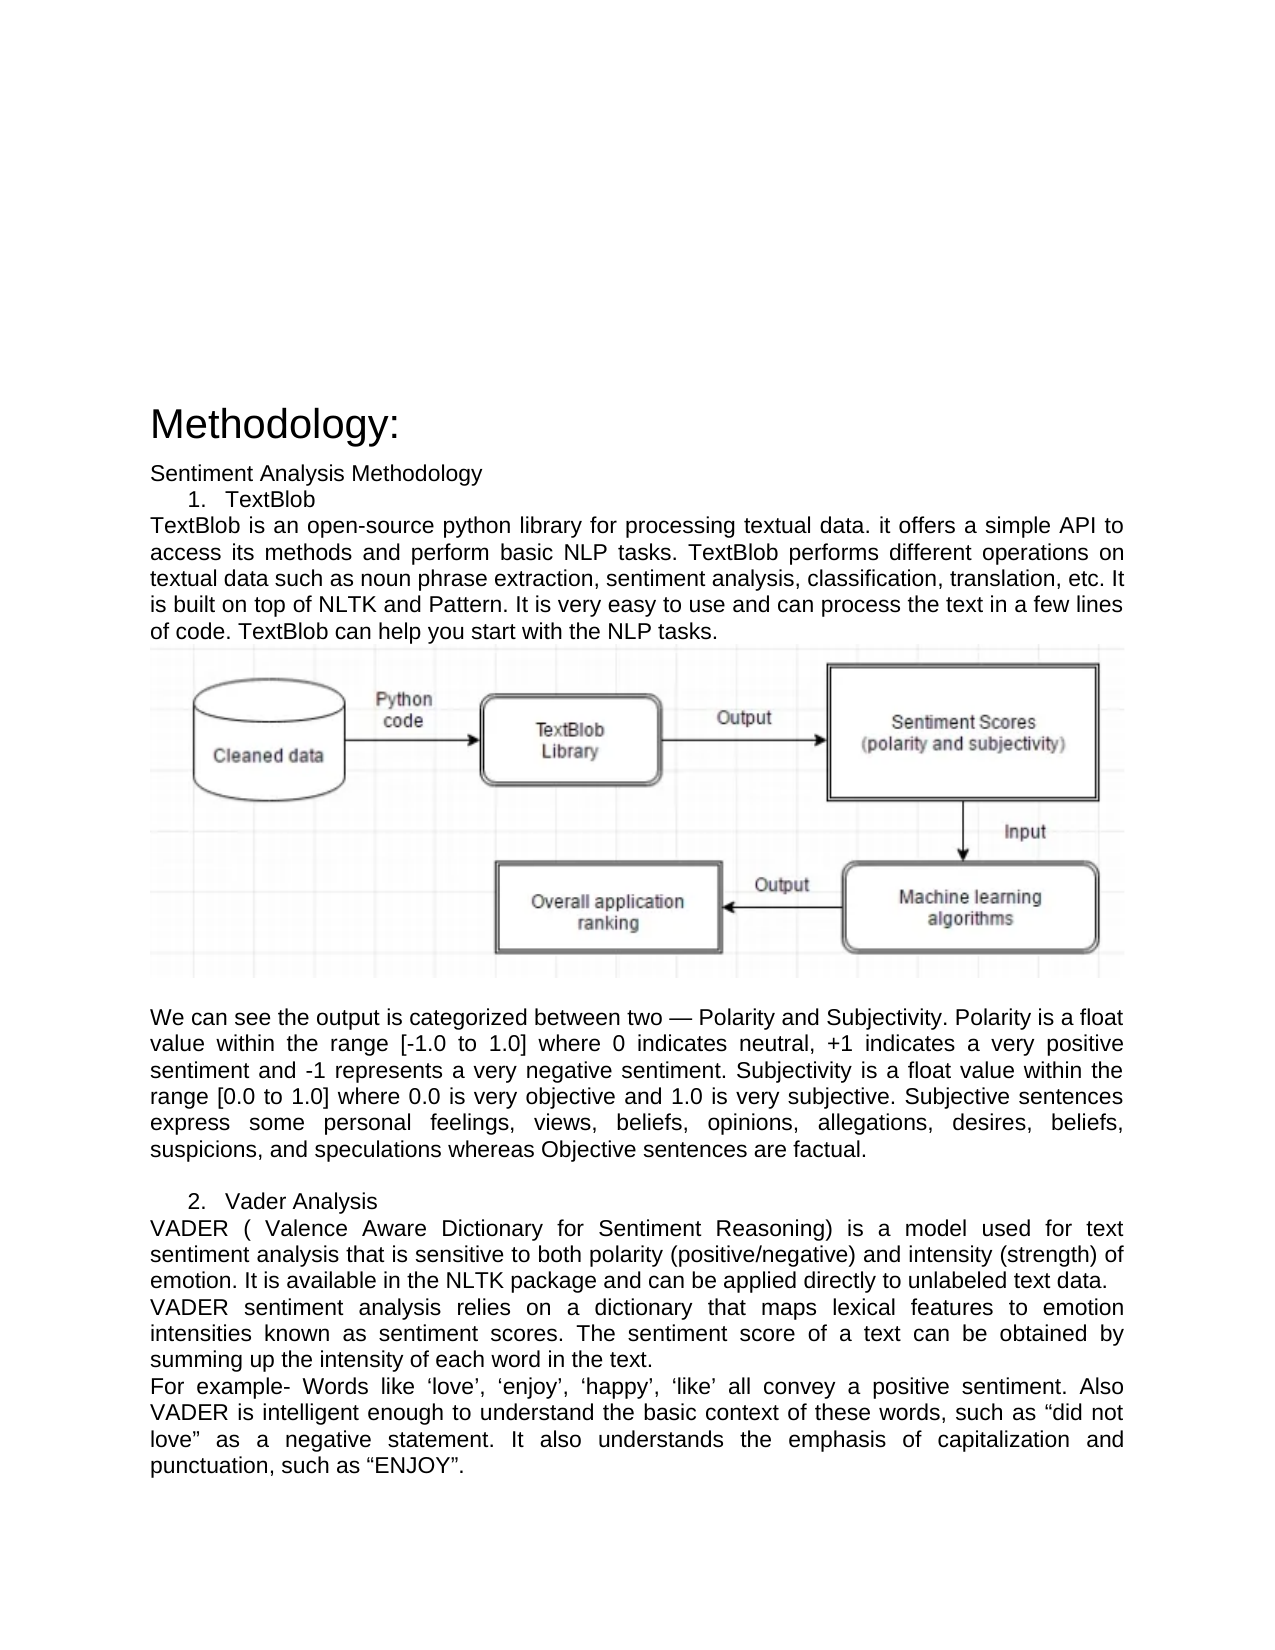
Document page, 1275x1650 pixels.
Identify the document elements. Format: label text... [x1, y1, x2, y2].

list Vader Analysis [187, 1188, 1125, 1215]
text We can see the output is categorized between two — Polarity and Subjectivity. Polarity is a float value within the range [-1.0 to 1.0] where 0 indicates neutral, +1 indicates a very positive sentiment and -1 represents a very negative sentiment. Subjectivity is a float value within the range [0.0 to 1.0] where 0.0 is very objective and 1.0 is very subjective. Subjective sentences express some personal feelings, views, beliefs, opinions, allegations, desires, beliefs, suspicions, and speculations whereas Objective sentences are factual. [150, 1004, 1125, 1162]
text For example- Words like ‘love’, ‘enjoy’, ‘happy’, ‘like’ all convey a positive sentiment. Also VADER is intelligent enough to understand the basic context of these words, such as “did not love” as a negative statement. It also understands the emphasis of capitalization and punctuation, such as “ENJOY”. [150, 1373, 1125, 1478]
text TextBlob is an open-source python library for processing textual data. it offers a simple API to access its methods and perform basic NLP tasks. TextBlob performs different operations on textual data such as noun phrase extraction, sentiment analysis, classification, translation, etc. It is built on top of NLTK and Pattern. It is very easy to use and can process the text in a few lines of code. TextBlob can help you start with the NLP tasks. [150, 512, 1125, 644]
text VADER ( Valence Aware Dictionary for Sentiment Reasoning) is a model used for text sentiment analysis that is sensitive to both polarity (positive/negative) and intensity (strength) of emotion. It is available in the NLTK package and can be applied directly to unlabeled text data. [150, 1215, 1125, 1294]
text VADER sentiment analysis relies on a dictionary that maps lexical features to emotion intensities known as sentiment scores. The sentiment score of a text can be obtained by summing up the intensity of each word in the text. [150, 1294, 1125, 1373]
text Sentiment Analysis Methodology [150, 460, 1125, 486]
picture [150, 644, 1125, 978]
subtitle Methodology: [150, 399, 1125, 447]
list TextBlob [187, 486, 1125, 512]
